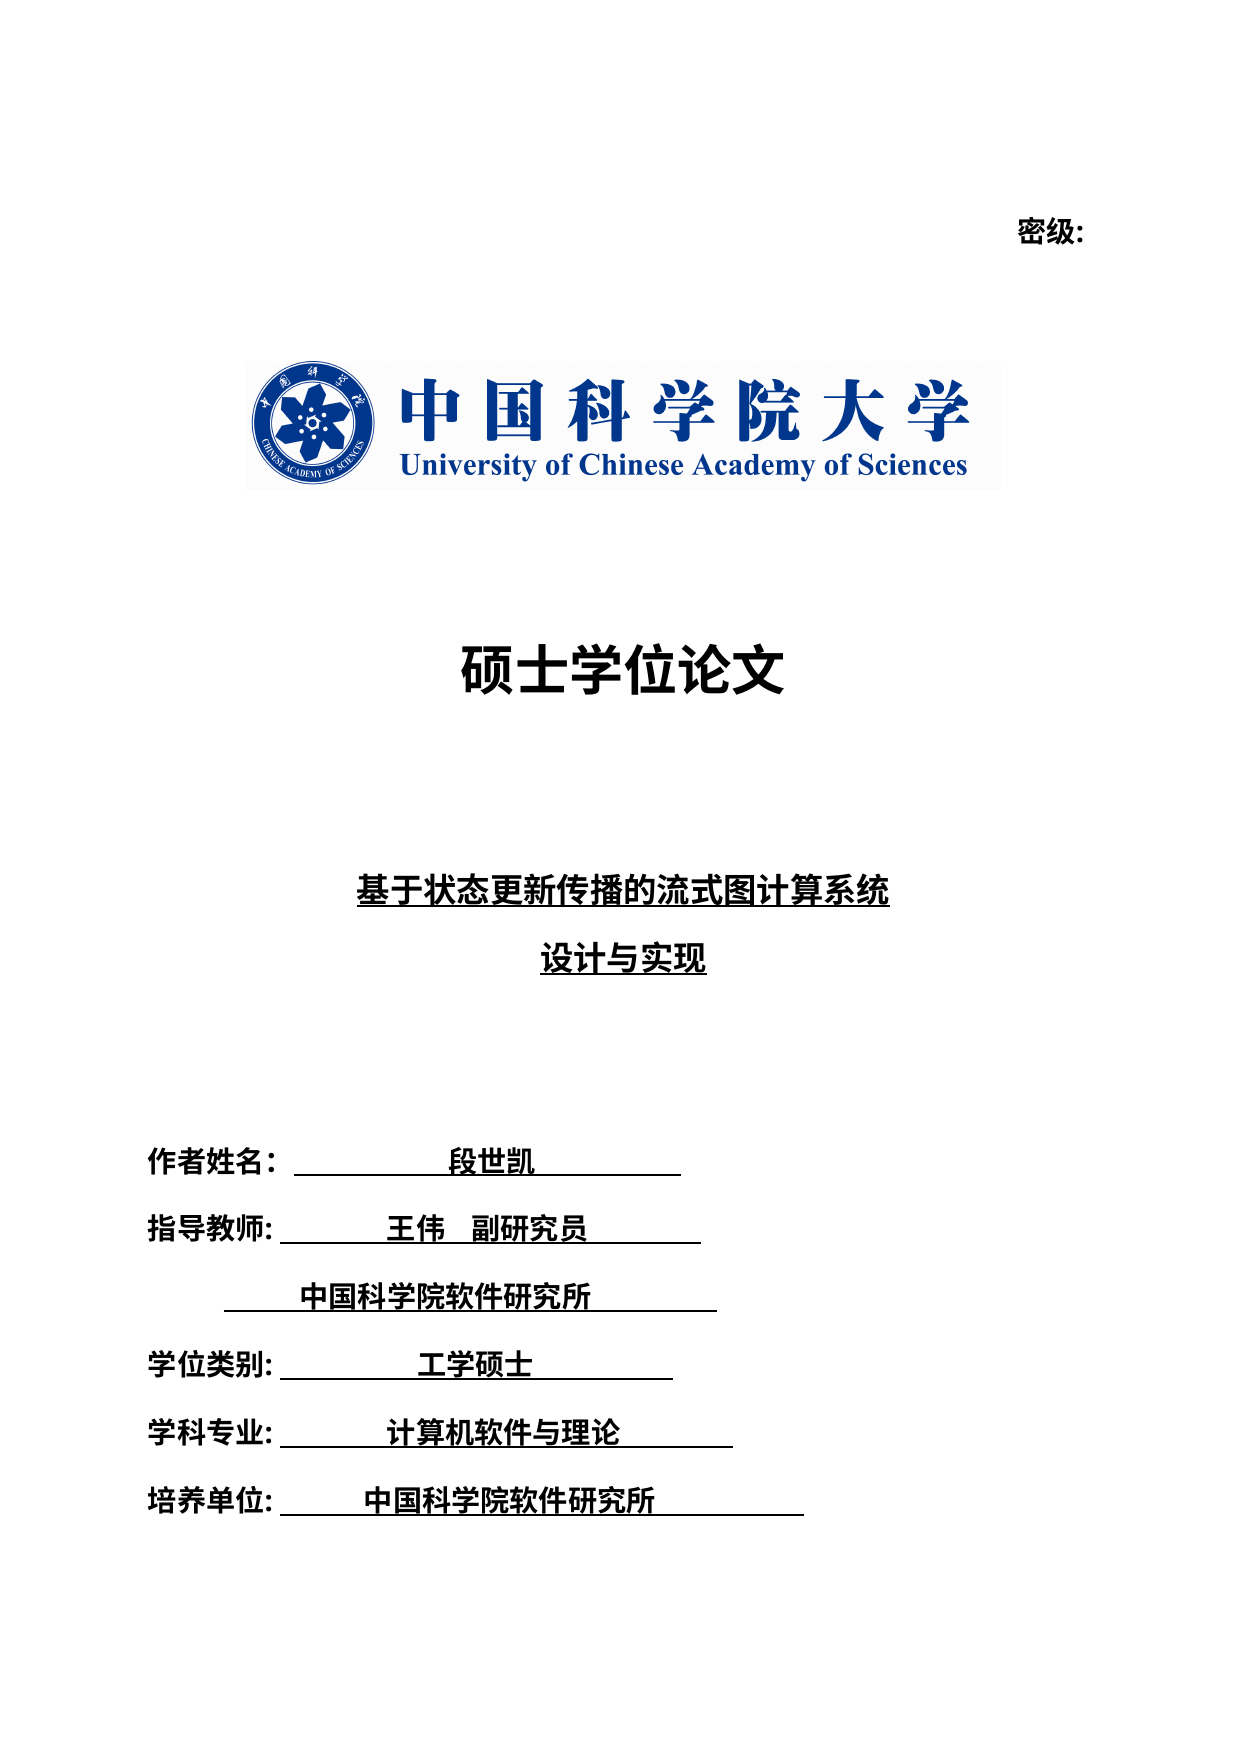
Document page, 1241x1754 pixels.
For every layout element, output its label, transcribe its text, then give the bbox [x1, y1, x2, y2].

picture [245, 361, 1001, 490]
text 中国科学院软件研究所 [148, 1261, 1098, 1329]
text 培养单位: 中国科学院软件研究所 [148, 1465, 1098, 1533]
text 作者姓名： 段世凯 [148, 1125, 1098, 1193]
text 密级: [148, 196, 1084, 263]
text 学科专业: 计算机软件与理论 [148, 1397, 1098, 1465]
text 指导教师: 王伟 副研究员 [148, 1193, 1098, 1261]
text 基于状态更新传播的流式图计算系统 [148, 854, 1098, 922]
text 硕士学位论文 [148, 616, 1098, 718]
text 设计与实现 [148, 922, 1098, 989]
text 学位类别: 工学硕士 [148, 1329, 1098, 1397]
